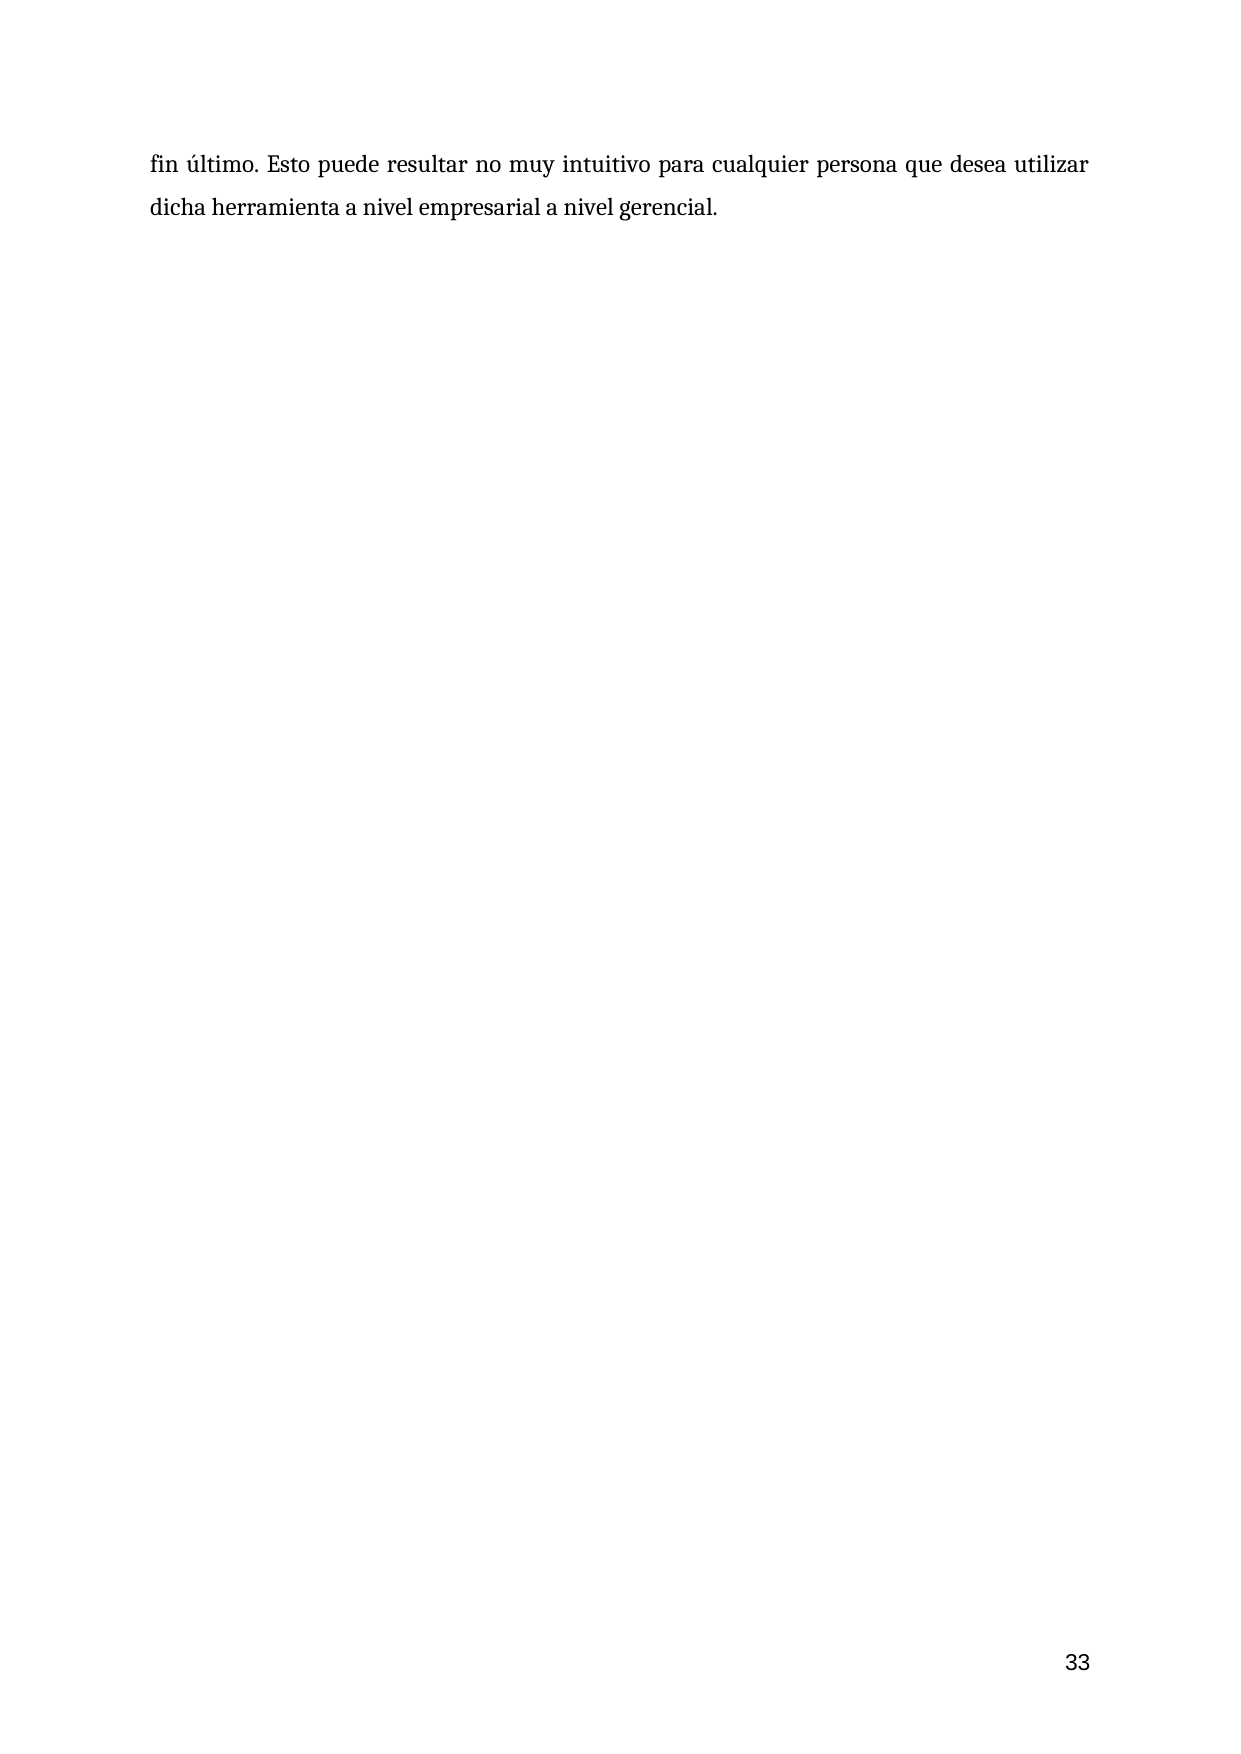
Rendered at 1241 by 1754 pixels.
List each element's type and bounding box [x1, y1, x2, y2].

text [150, 150, 1090, 222]
